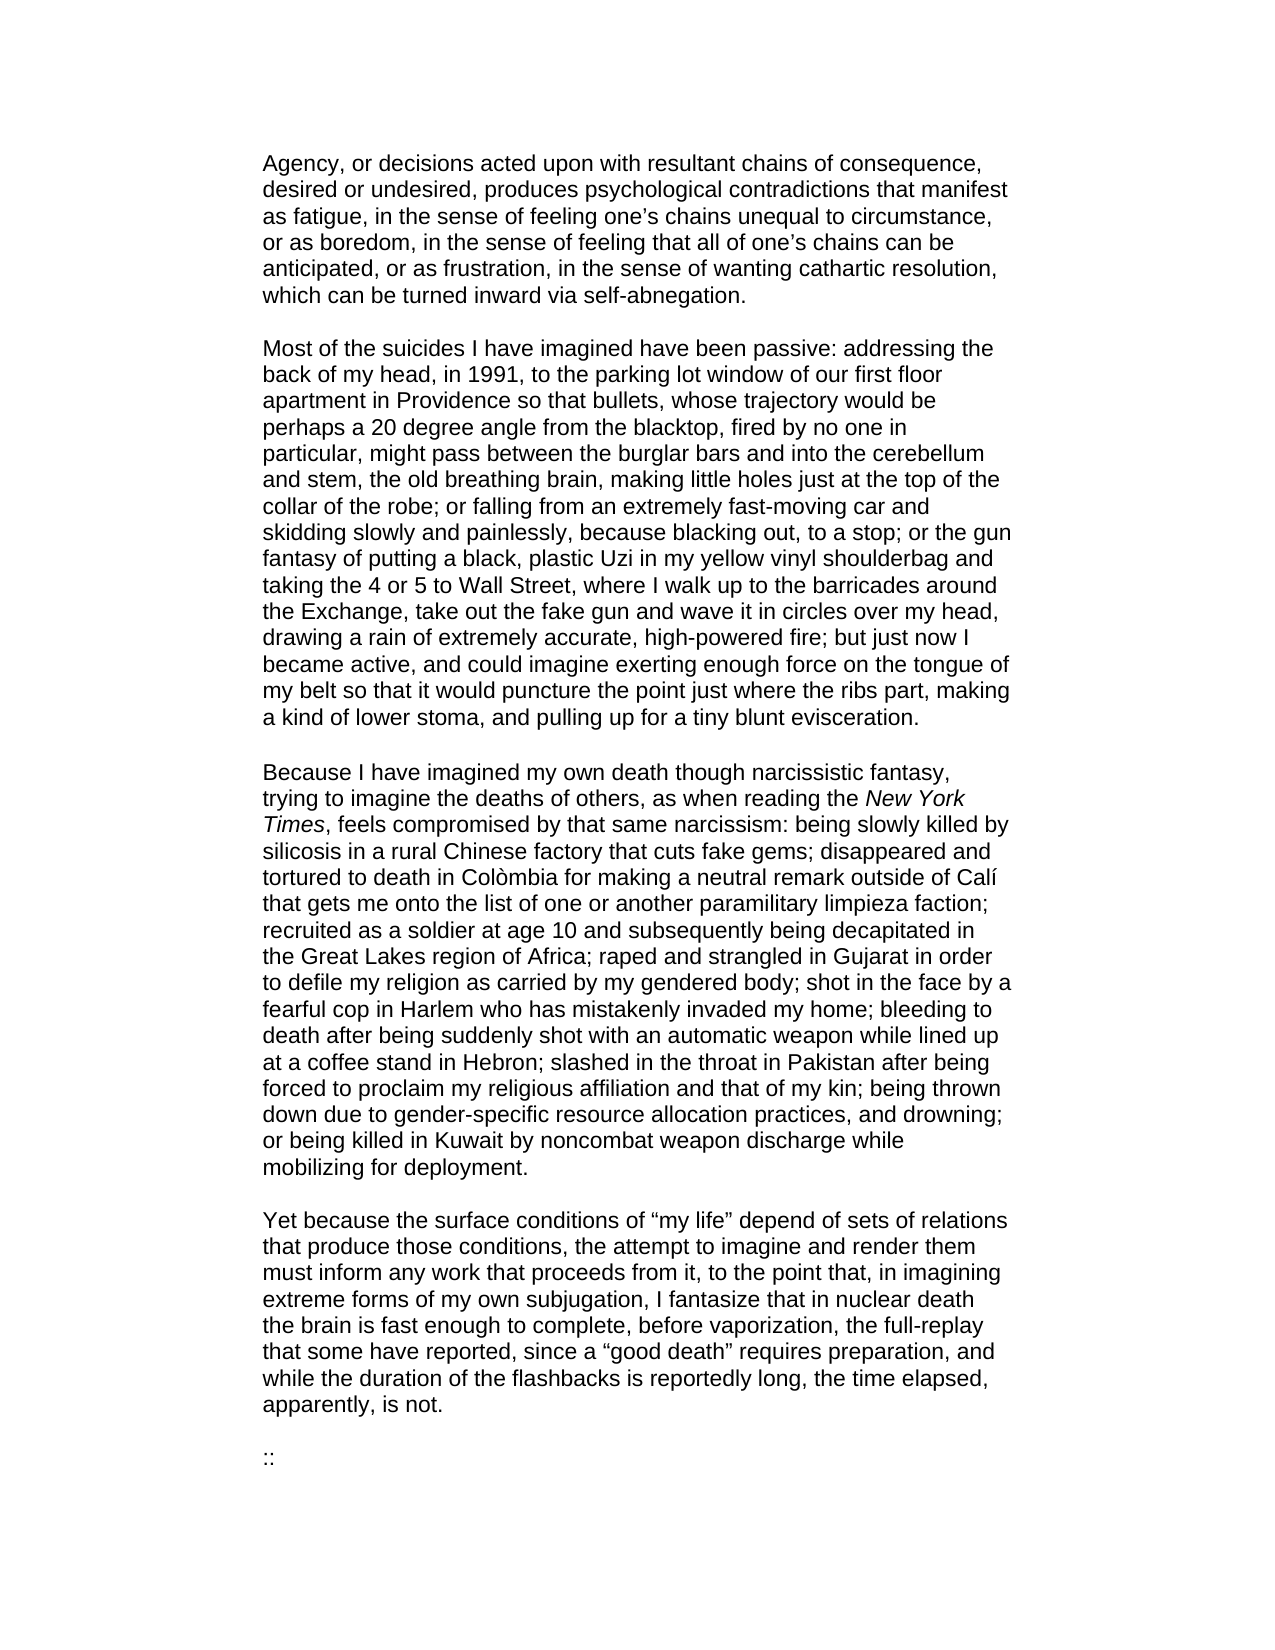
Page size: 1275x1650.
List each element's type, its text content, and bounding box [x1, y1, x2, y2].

text Because I have imagined my own death though narcissistic fantasy, trying to imagine the deaths of others, as when reading the New York Times, feels compromised by that same narcissism: being slowly killed by silicosis in a rural Chinese factory that cuts fake gems; disappeared and tortured to death in Colòmbia for making a neutral remark outside of Calí that gets me onto the list of one or another paramilitary limpieza faction; recruited as a soldier at age 10 and subsequently being decapitated in the Great Lakes region of Africa; raped and strangled in Gujarat in order to defile my religion as carried by my gendered body; shot in the face by a fearful cop in Harlem who has mistakenly invaded my home; bleeding to death after being suddenly shot with an automatic weapon while lined up at a coffee stand in Hebron; slashed in the throat in Pakistan after being forced to proclaim my religious affiliation and that of my kin; being thrown down due to gender-specific resource allocation practices, and drowning; or being killed in Kuwait by noncombat weapon discharge while mobilizing for deployment. [262, 758, 1012, 1180]
text Most of the suicides I have imagined have been passive: addressing the back of my head, in 1991, to the parking lot window of our first floor apartment in Providence so that bullets, whose trajectory would be perhaps a 20 degree angle from the blacktop, fired by no one in particular, might pass between the burglar bars and into the cerebellum and stem, the old breathing brain, making little holes just at the top of the collar of the robe; or falling from an extremely fast-moving car and skidding slowly and painlessly, because blacking out, to a stop; or the gun fantasy of putting a black, plastic Uzi in my yellow vinyl shoulderbag and taking the 4 or 5 to Wall Street, where I walk up to the barricades around the Exchange, take out the fake gun and wave it in circles over my head, drawing a rain of extremely accurate, high-powered fire; but just now I became active, and could imagine exerting enough force on the tongue of my belt so that it would puncture the point just where the ribs part, making a kind of lower stoma, and pulling up for a tiny blunt evisceration. [262, 334, 1012, 730]
text :: [262, 1444, 1012, 1470]
text Yet because the surface conditions of “my life” depend of sets of relations that produce those conditions, the attempt to imagine and render them must inform any work that proceeds from it, to the point that, in imagining extreme forms of my own subjugation, I fantasize that in nuclear death the brain is fast enough to complete, before vaporization, the full-replay that some have reported, since a “good death” requires preparation, and while the duration of the flashbacks is reportedly long, the time elapsed, apparently, is not. [262, 1207, 1012, 1417]
